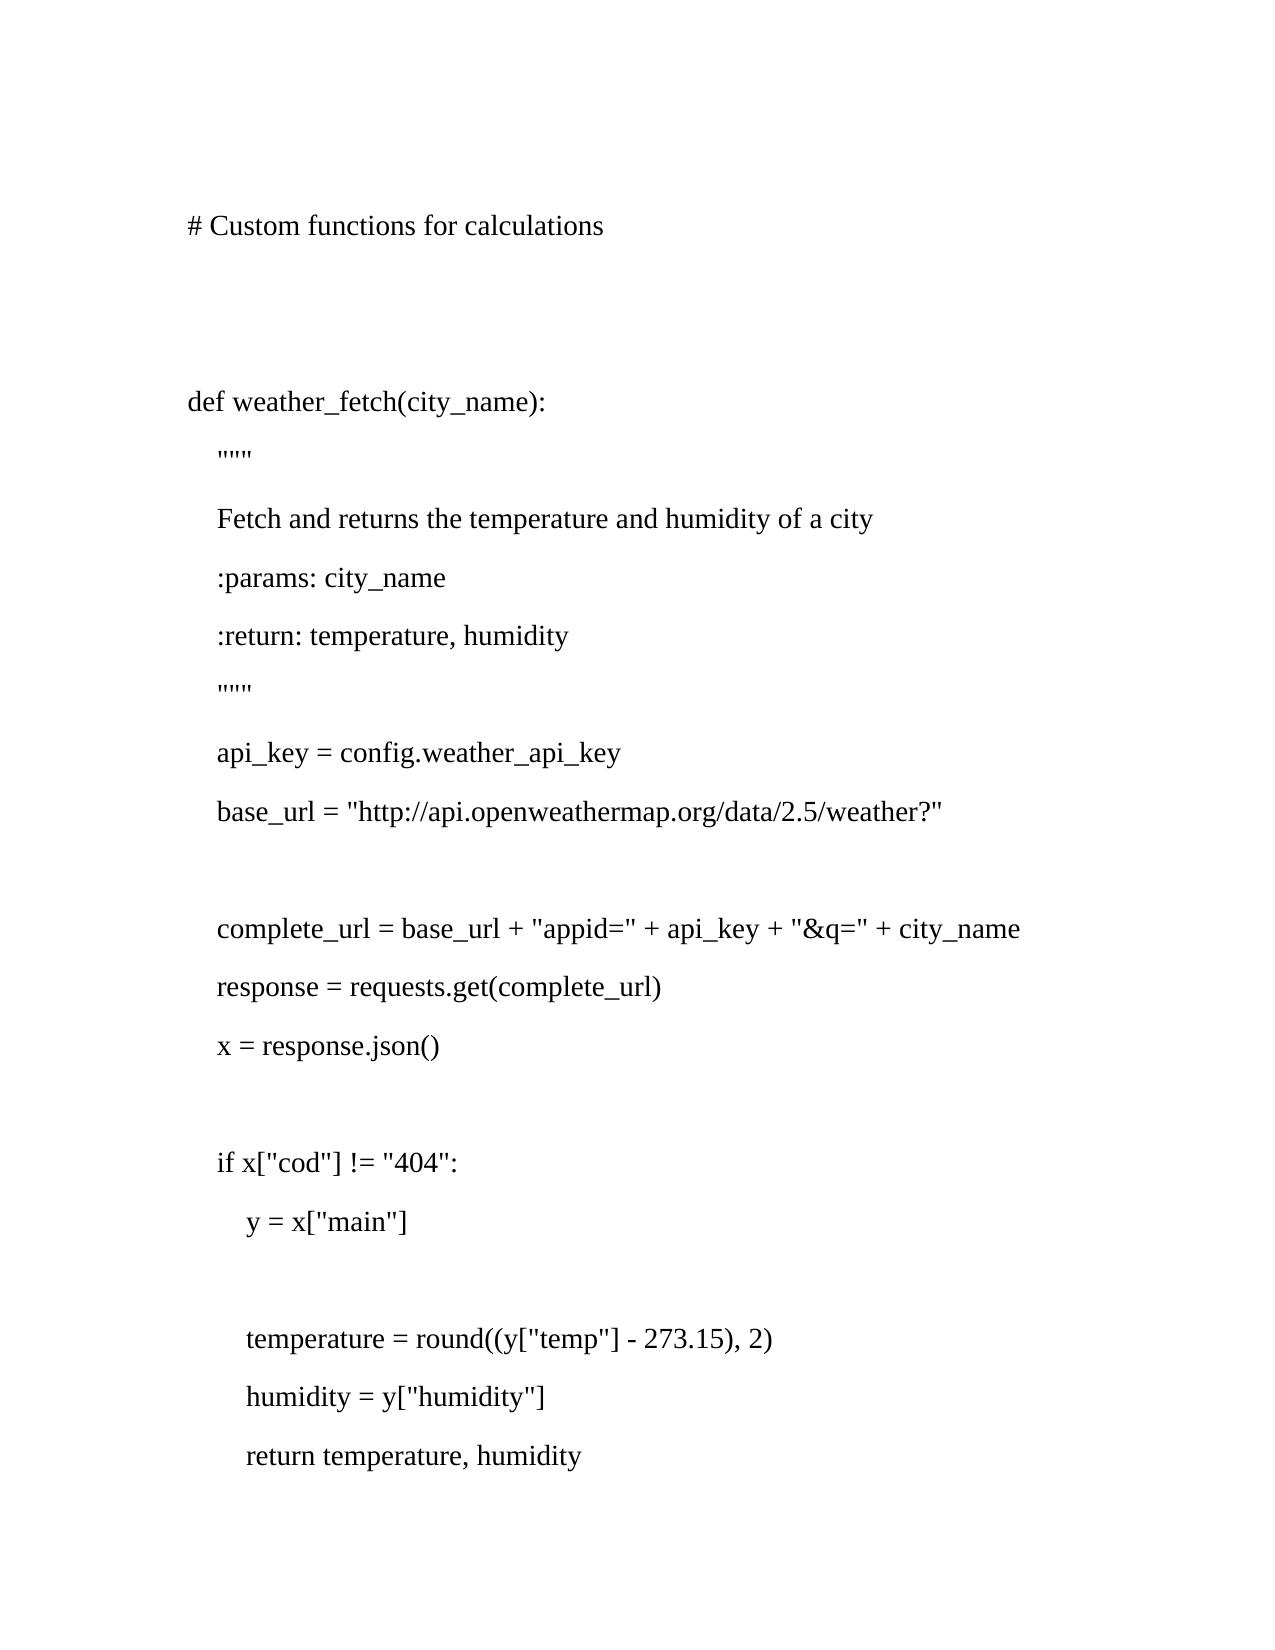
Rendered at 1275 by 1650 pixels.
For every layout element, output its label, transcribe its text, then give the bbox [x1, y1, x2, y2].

text complete_url = base_url + "appid=" + api_key + "&q=" + city_name [150, 911, 1125, 944]
text response = requests.get(complete_url) [150, 969, 1125, 1003]
text def weather_fetch(city_name): [150, 384, 1125, 418]
text api_key = config.weather_api_key [150, 735, 1125, 769]
text :return: temperature, humidity [150, 618, 1125, 652]
text x = response.json() [150, 1028, 1125, 1062]
text :params: city_name [150, 560, 1125, 593]
text temperature = round((y["temp"] - 273.15), 2) [150, 1321, 1125, 1354]
text Fetch and returns the temperature and humidity of a city [150, 501, 1125, 535]
text """ [150, 677, 1125, 710]
text base_url = "http://api.openweathermap.org/data/2.5/weather?" [150, 794, 1125, 827]
text """ [150, 443, 1125, 476]
text humidity = y["humidity"] [150, 1379, 1125, 1413]
text if x["cod"] != "404": [150, 1145, 1125, 1179]
text return temperature, humidity [150, 1438, 1125, 1471]
text y = x["main"] [150, 1204, 1125, 1237]
text # Custom functions for calculations [150, 208, 1125, 242]
